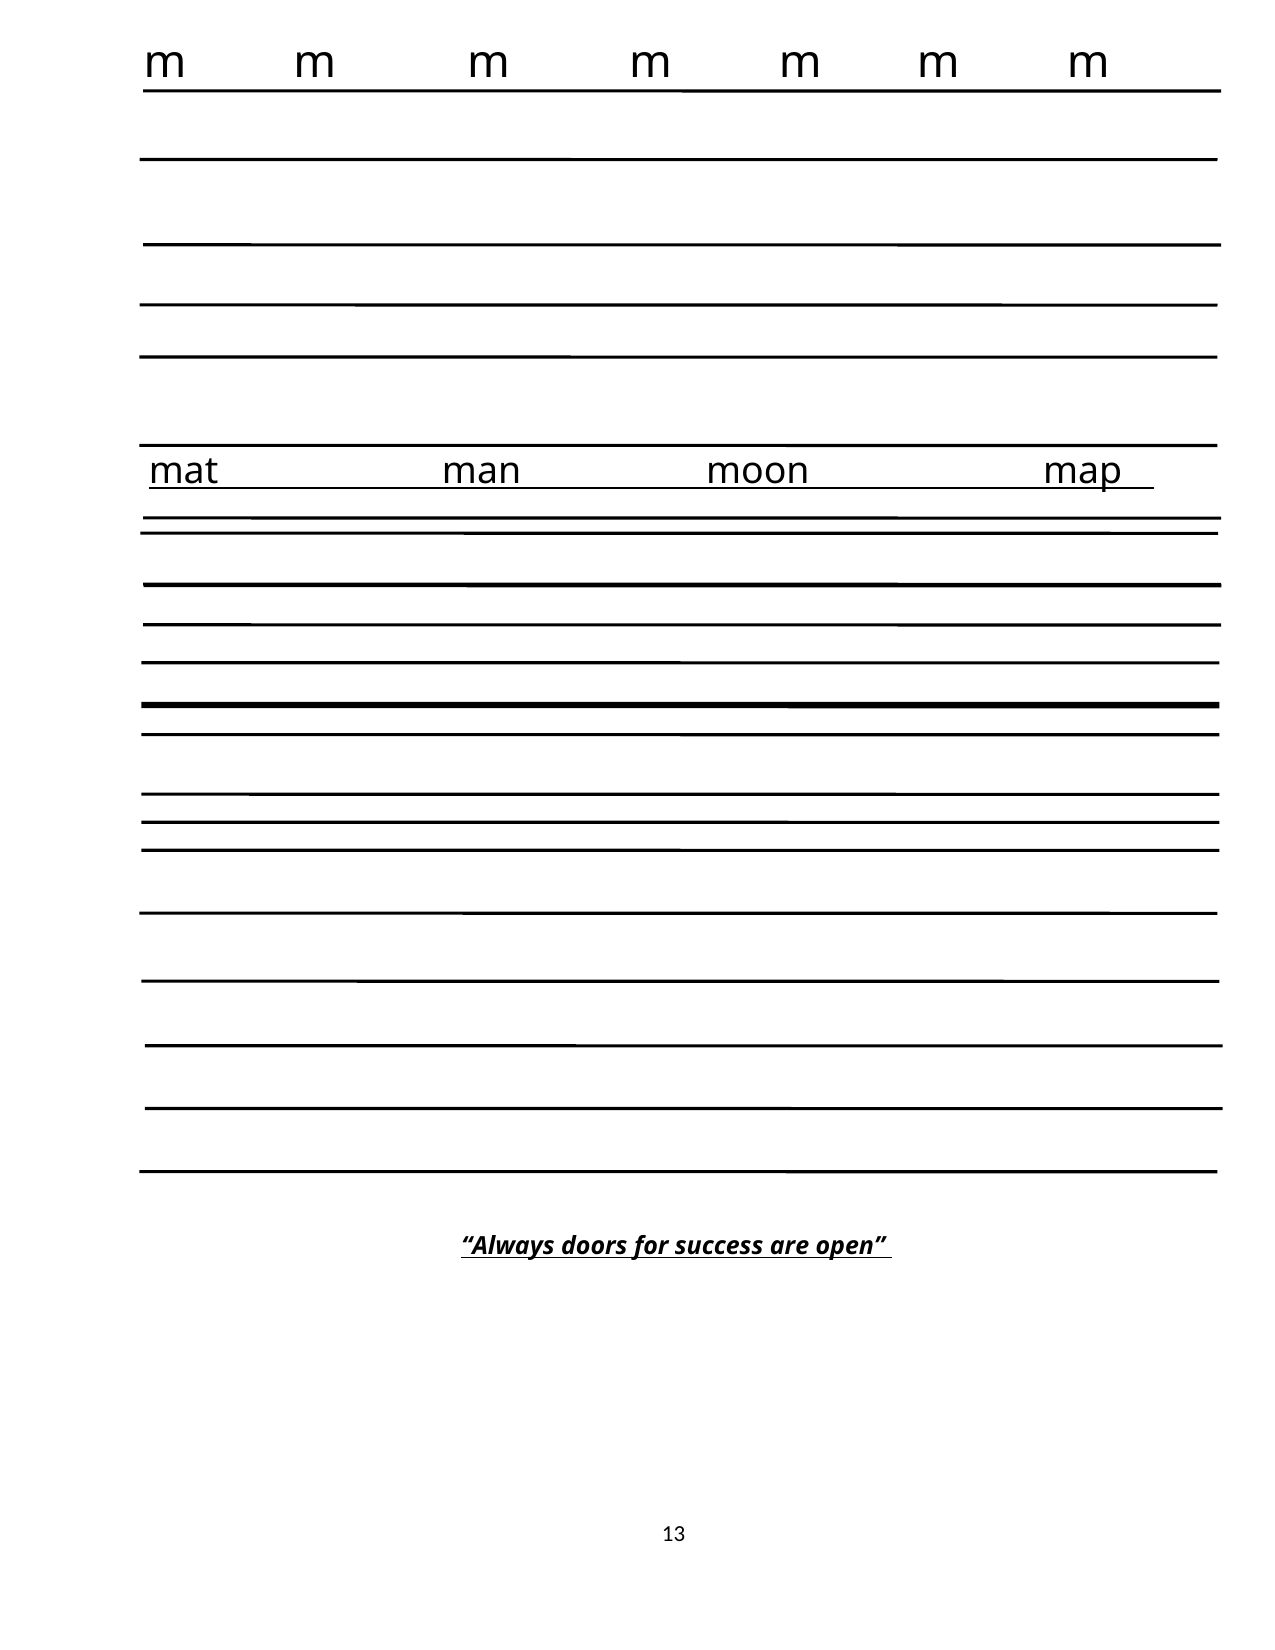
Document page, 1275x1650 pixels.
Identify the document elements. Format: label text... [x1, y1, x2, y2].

text “Always doors for success are open” [103, 1228, 1243, 1262]
text m m m m m m m [143, 28, 1243, 153]
text mat man moon map [148, 443, 1245, 494]
